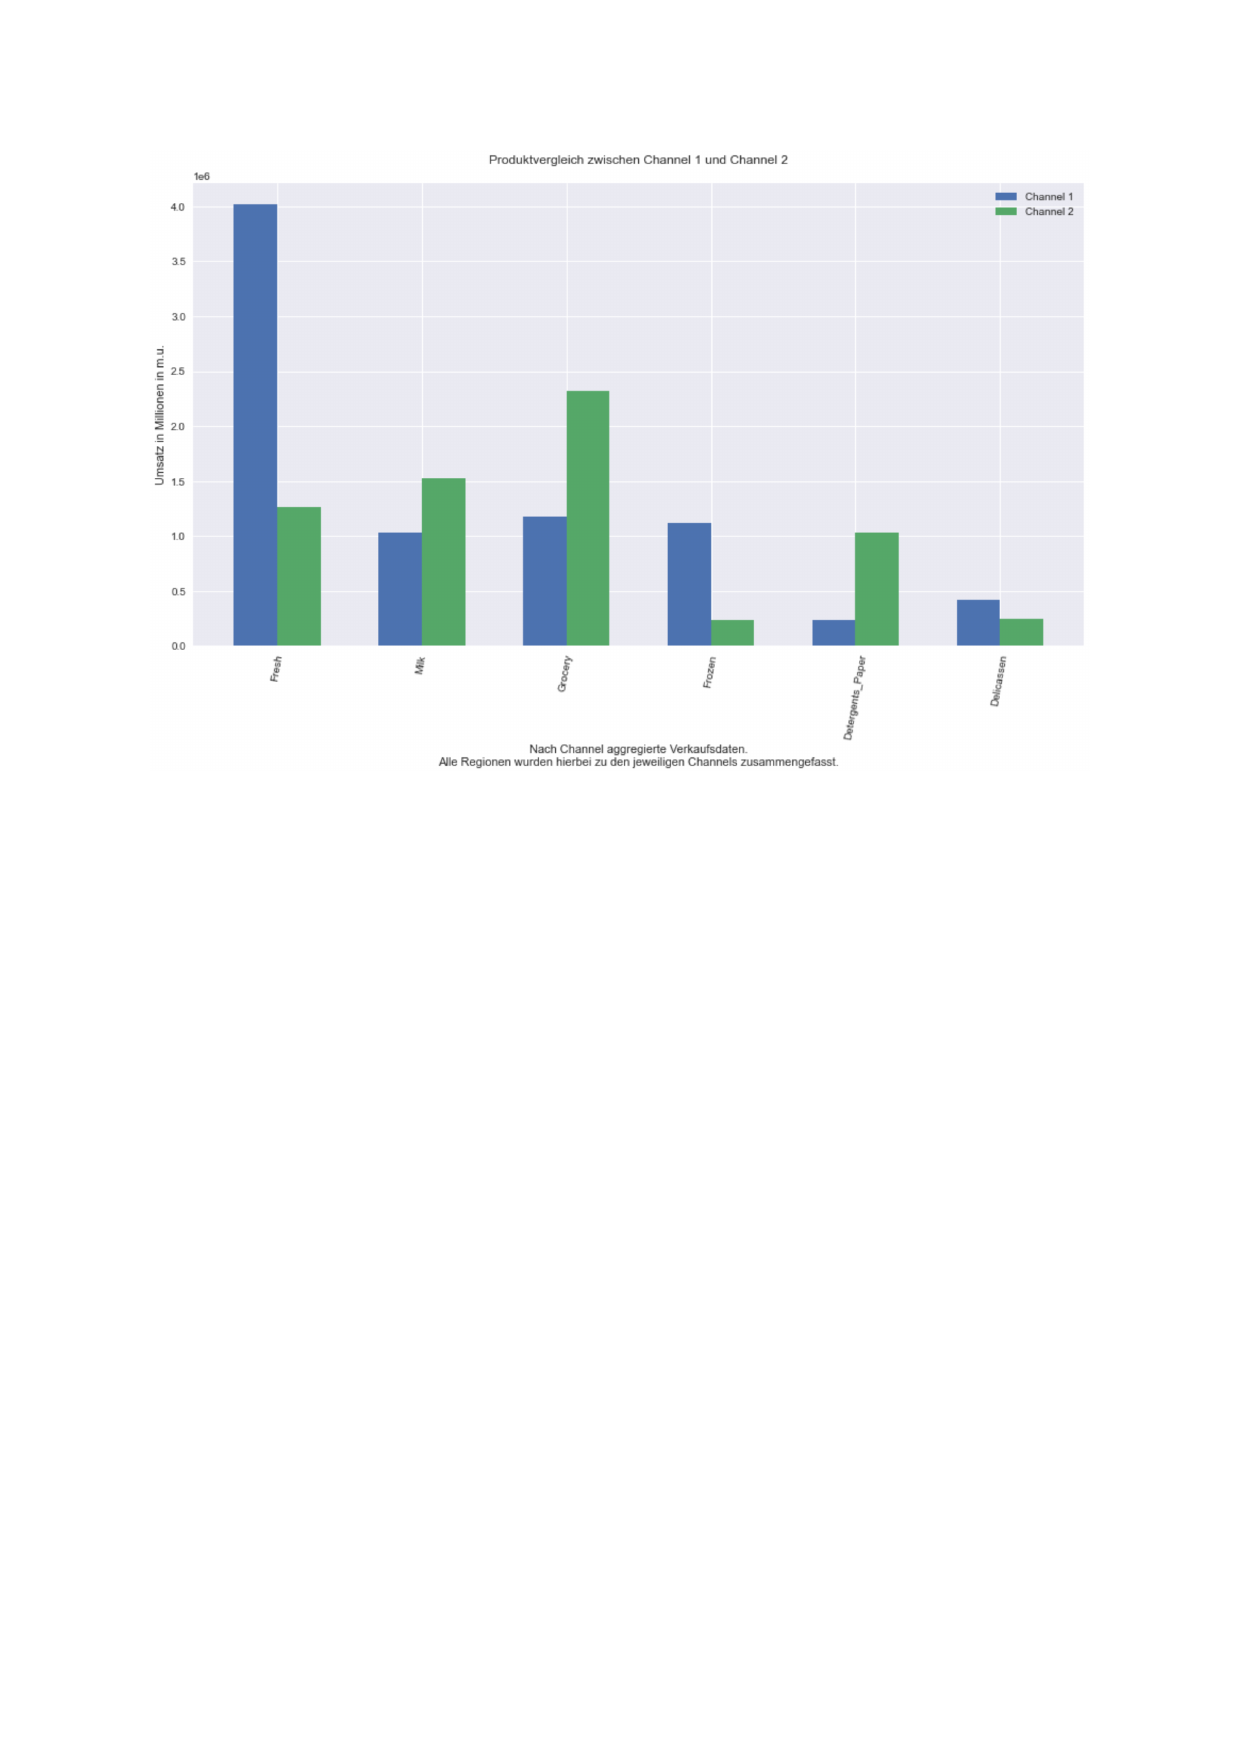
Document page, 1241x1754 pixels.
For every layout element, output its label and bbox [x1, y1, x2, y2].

picture [150, 150, 1091, 771]
